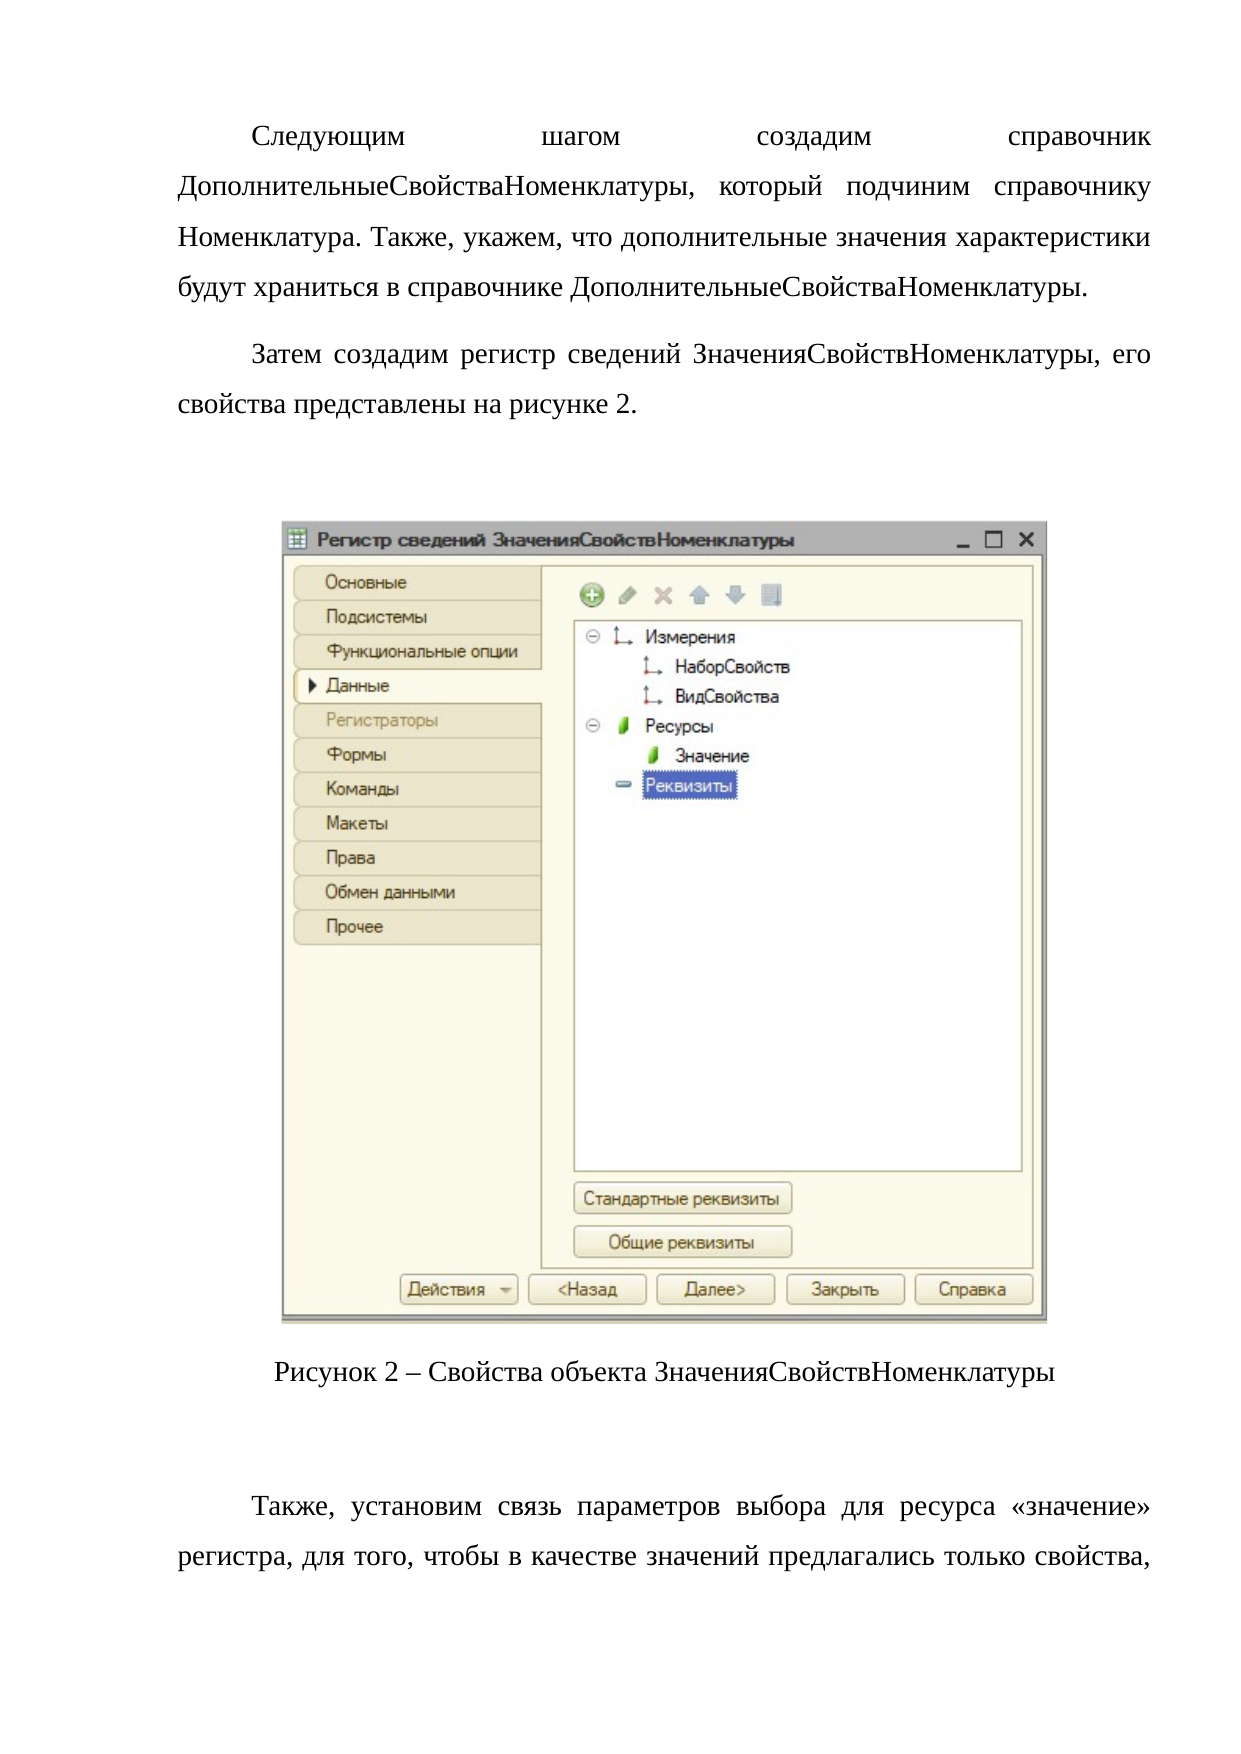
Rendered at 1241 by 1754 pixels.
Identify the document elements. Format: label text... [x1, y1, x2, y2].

text Затем создадим регистр сведений ЗначенияСвойствНоменклатуры, его свойства представлены на рисунке 2. [177, 336, 1152, 420]
text Рисунок 2 – Свойства объекта ЗначенияСвойствНоменклатуры [177, 1354, 1152, 1387]
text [177, 1488, 1152, 1572]
picture [281, 520, 1048, 1324]
text Следующим шагом создадим справочник ДополнительныеСвойстваНоменклатуры, который подчиним справочнику Номенклатура. Также, укажем, что дополнительные значения характеристики будут храниться в справочнике ДополнительныеСвойстваНоменклатуры. [177, 118, 1152, 303]
